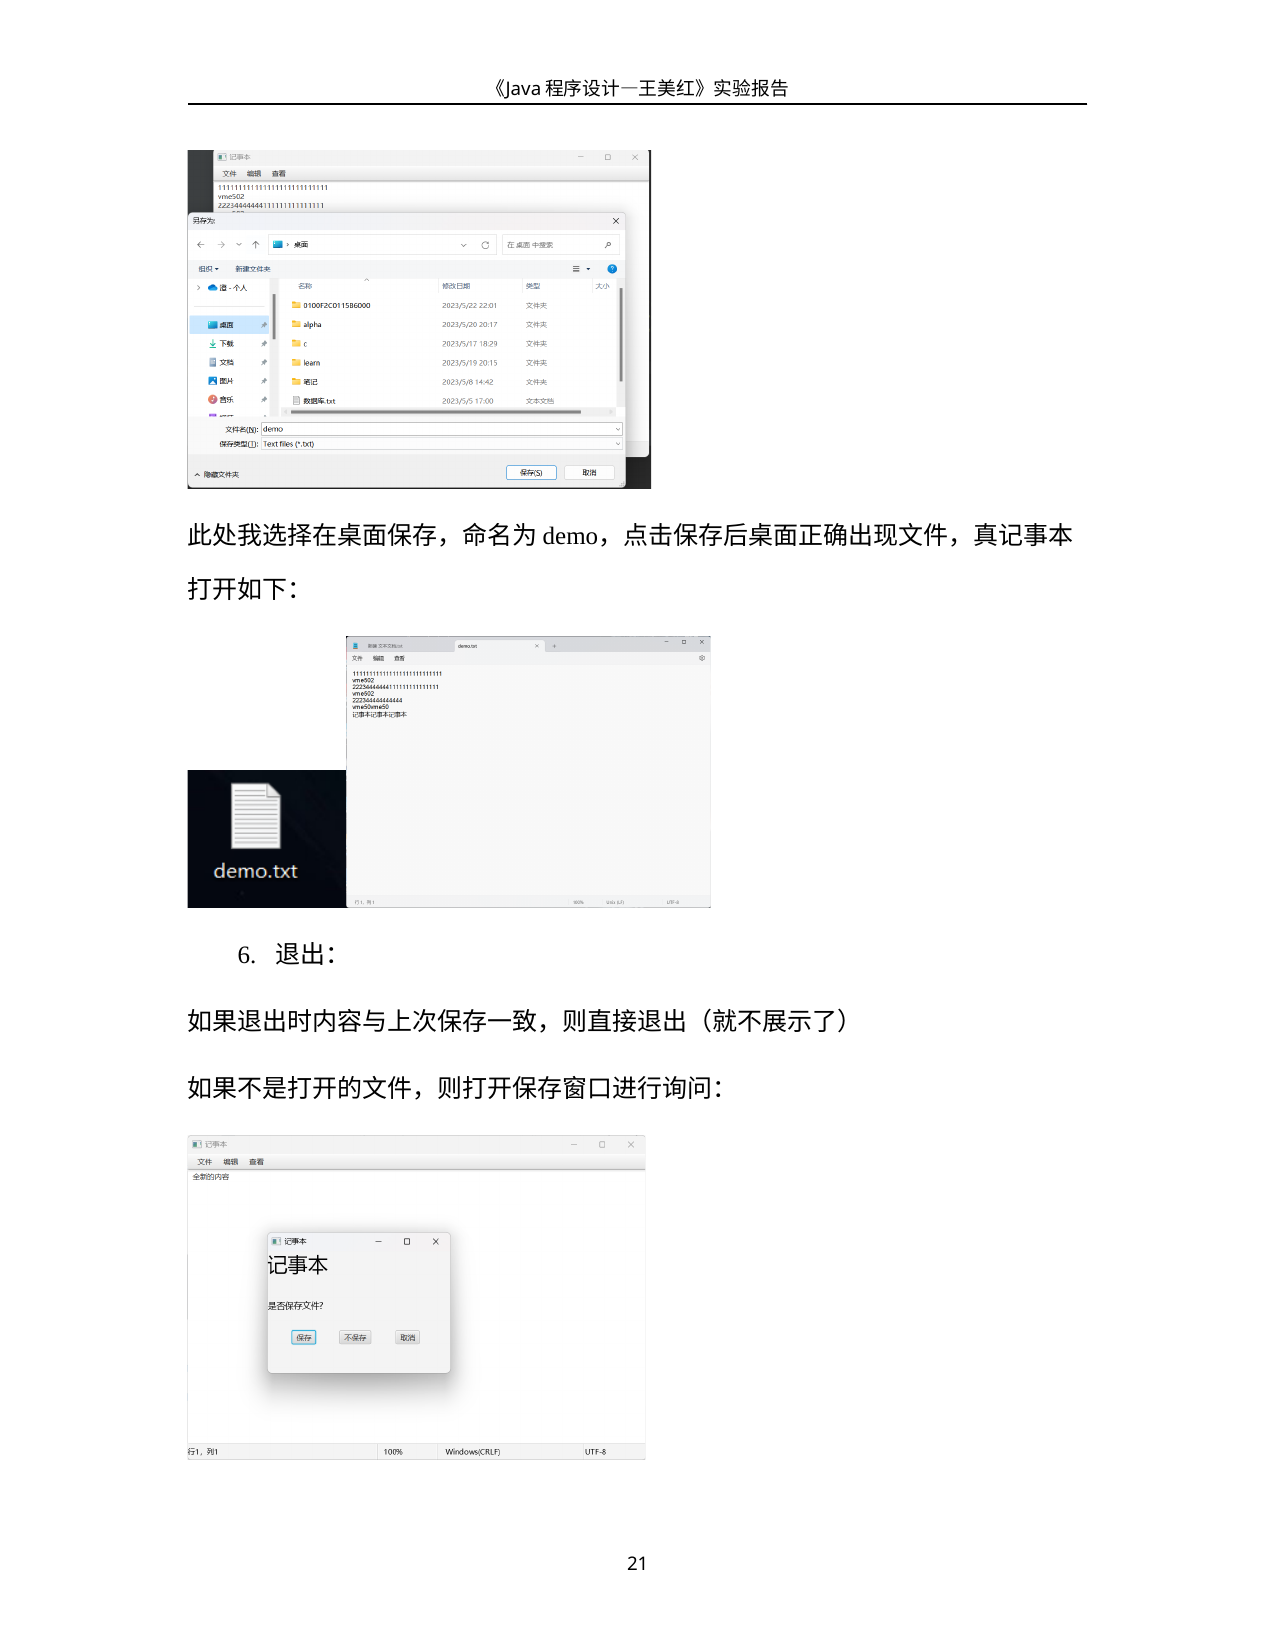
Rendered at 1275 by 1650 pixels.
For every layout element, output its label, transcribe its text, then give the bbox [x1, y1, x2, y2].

list 退出： [237, 935, 1087, 971]
list 如果不是打开的文件，则打开保存窗口进行询问： [187, 1069, 1087, 1105]
picture [187, 1135, 646, 1460]
picture [187, 636, 711, 908]
picture [187, 150, 652, 489]
list 此处我选择在桌面保存，命名为demo，点击保存后桌面正确出现文件，真记事本打开如下： [187, 516, 1087, 606]
list 如果退出时内容与上次保存一致，则直接退出（就不展示了） [187, 1002, 1087, 1038]
